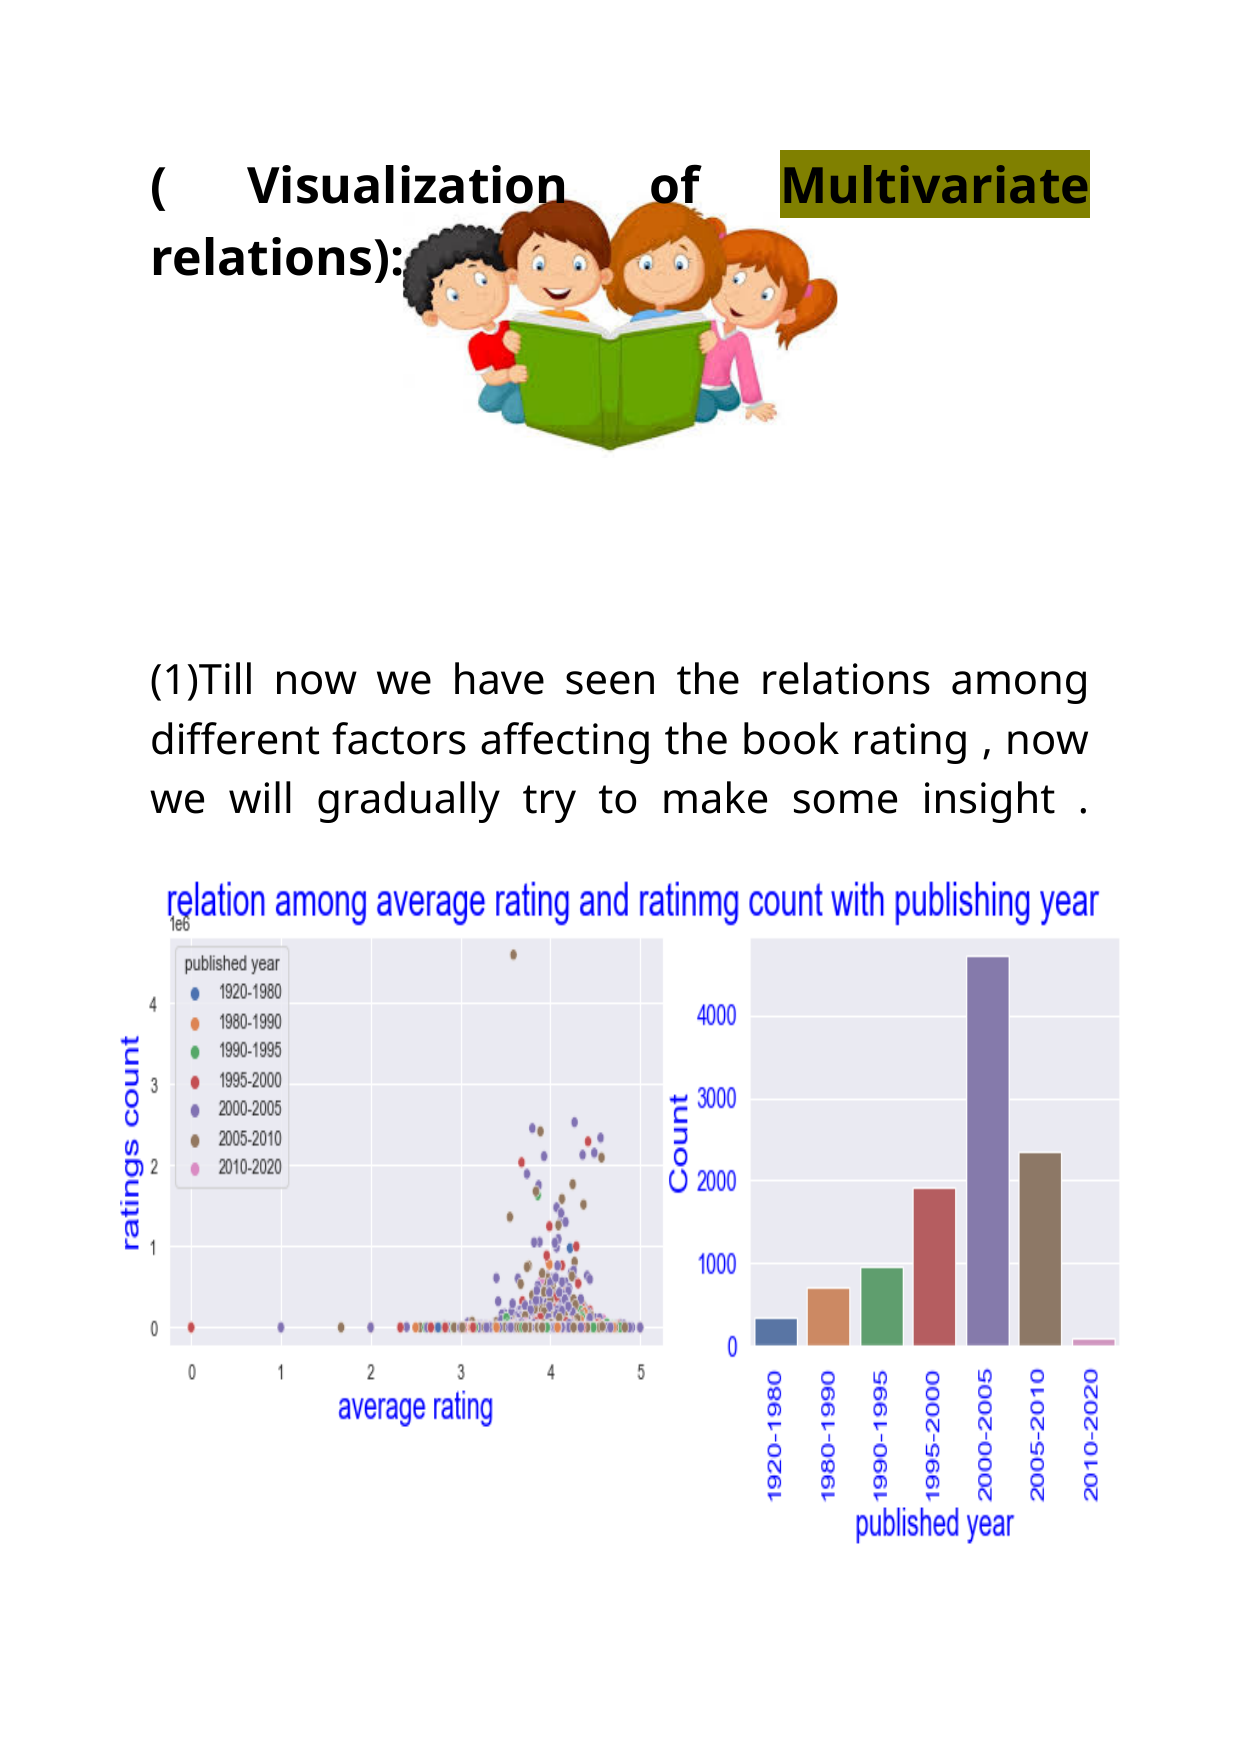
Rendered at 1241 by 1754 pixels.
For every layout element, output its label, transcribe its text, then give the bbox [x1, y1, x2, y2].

text (1)Till now we have seen the relations among different factors affecting the book rating , now we will gradually try to make some insight . Firstle, we can see that most of the data is concentrated in the rating level (3.5-4.5) [150, 650, 1090, 826]
text ( Visualization of Multivariate relations): [150, 150, 1090, 289]
picture [113, 869, 1126, 1553]
picture [402, 289, 838, 458]
